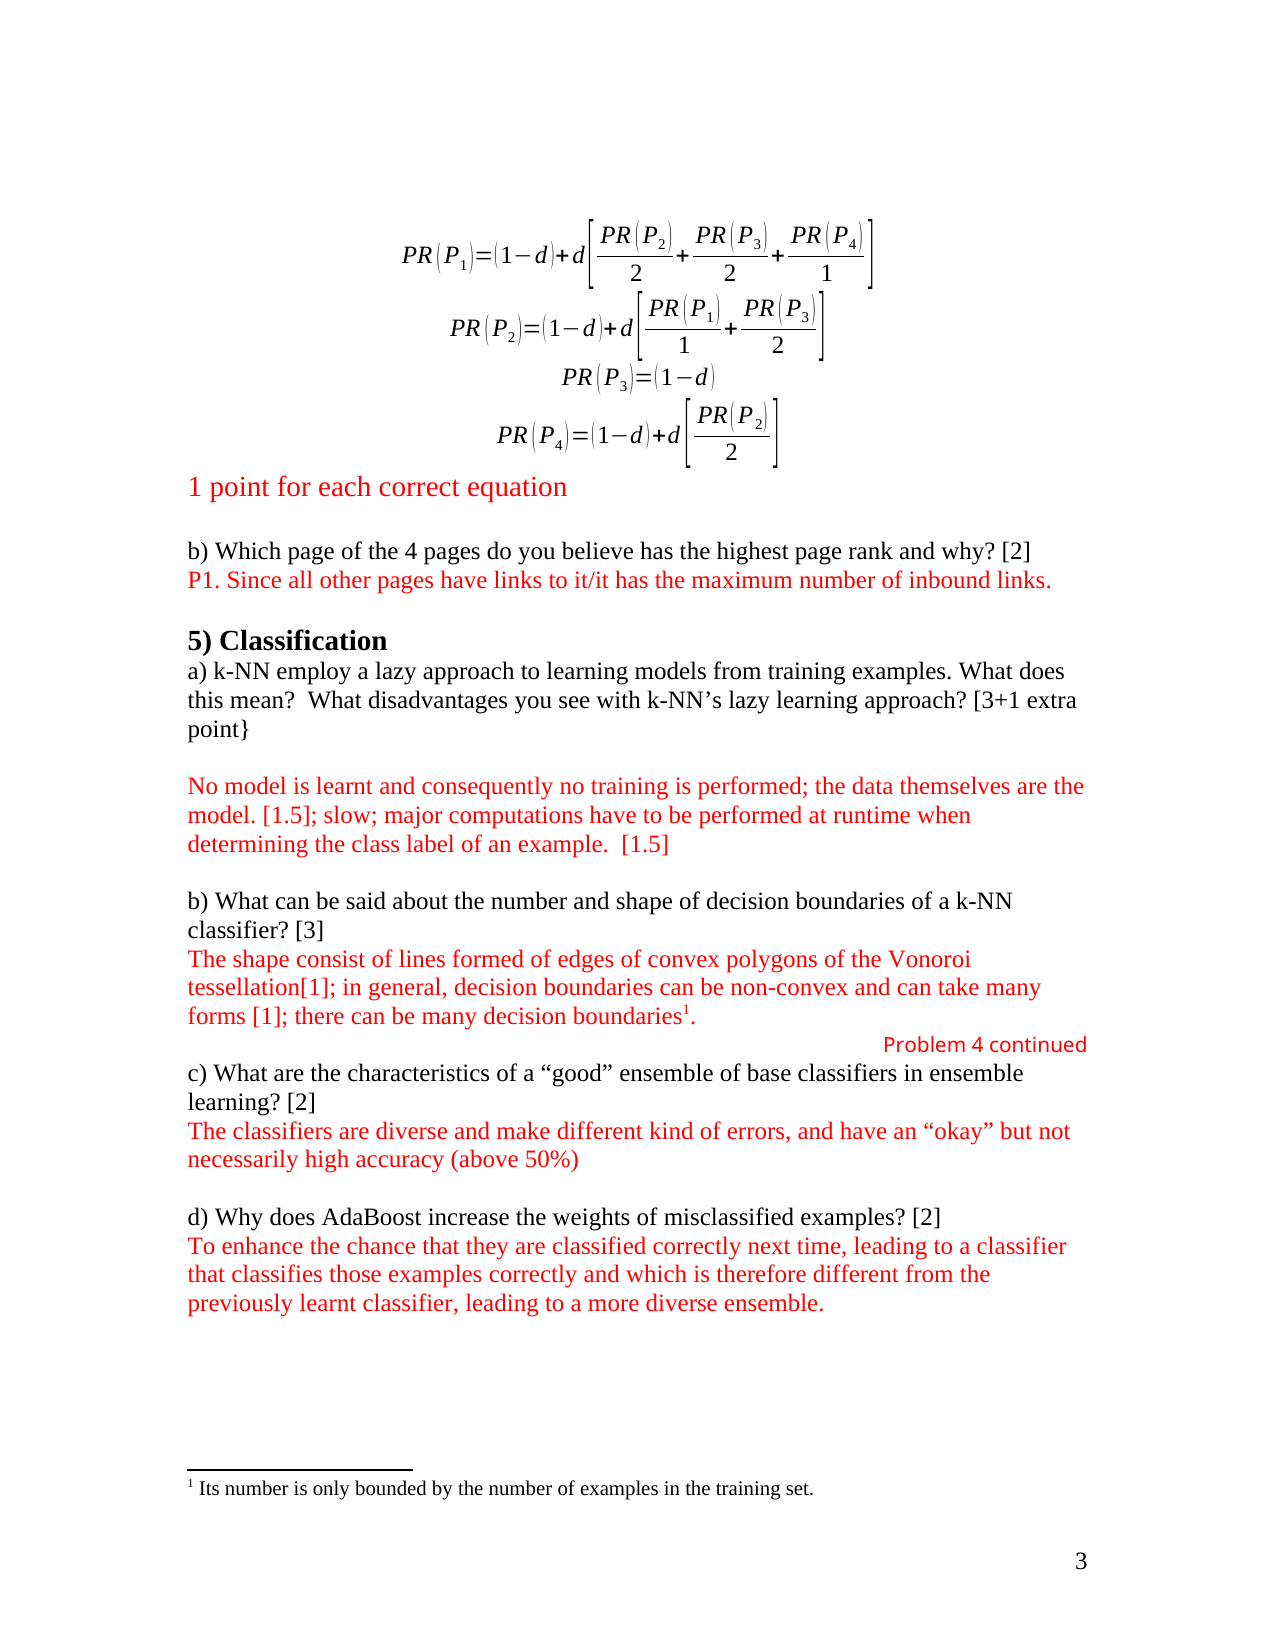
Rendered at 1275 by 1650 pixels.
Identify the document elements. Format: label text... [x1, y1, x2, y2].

text 1 point for each correct equation [187, 469, 1087, 503]
text c) What are the characteristics of a “good” ensemble of base classifiers in ensemble learning? [2] [187, 1058, 1087, 1116]
text 5) Classification [187, 623, 1087, 656]
text The classifiers are diverse and make different kind of errors, and have an “okay” but not necessarily high accuracy (above 50%) [187, 1116, 1087, 1173]
text b) What can be said about the number and shape of decision boundaries of a k-NN classifier? [3] [187, 886, 1087, 944]
text Problem 4 continued [187, 1030, 1087, 1058]
text To enhance the chance that they are classified correctly next time, leading to a classifier that classifies those examples correctly and which is therefore different from the previously learnt classifier, leading to a more diverse ensemble. [187, 1231, 1087, 1317]
text b) Which page of the 4 pages do you believe has the highest page rank and why? [2] [187, 536, 1087, 565]
text The shape consist of lines formed of edges of convex polygons of the Vonoroi tessellation[1]; in general, decision boundaries can be non-convex and can take many forms [1]; there can be many decision boundaries. [187, 944, 1087, 1030]
text d) Why does AdaBoost increase the weights of misclassified examples? [2] [187, 1202, 1087, 1231]
text No model is learnt and consequently no training is performed; the data themselves are the model. [1.5]; slow; major computations have to be performed at runtime when determining the class label of an example. [1.5] [187, 771, 1087, 857]
text P1. Since all other pages have links to it/it has the maximum number of inbound links. [187, 565, 1087, 594]
text a) k-NN employ a lazy approach to learning models from training examples. What does this mean? What disadvantages you see with k-NN’s lazy learning approach? [3+1 extra point} [187, 656, 1087, 742]
